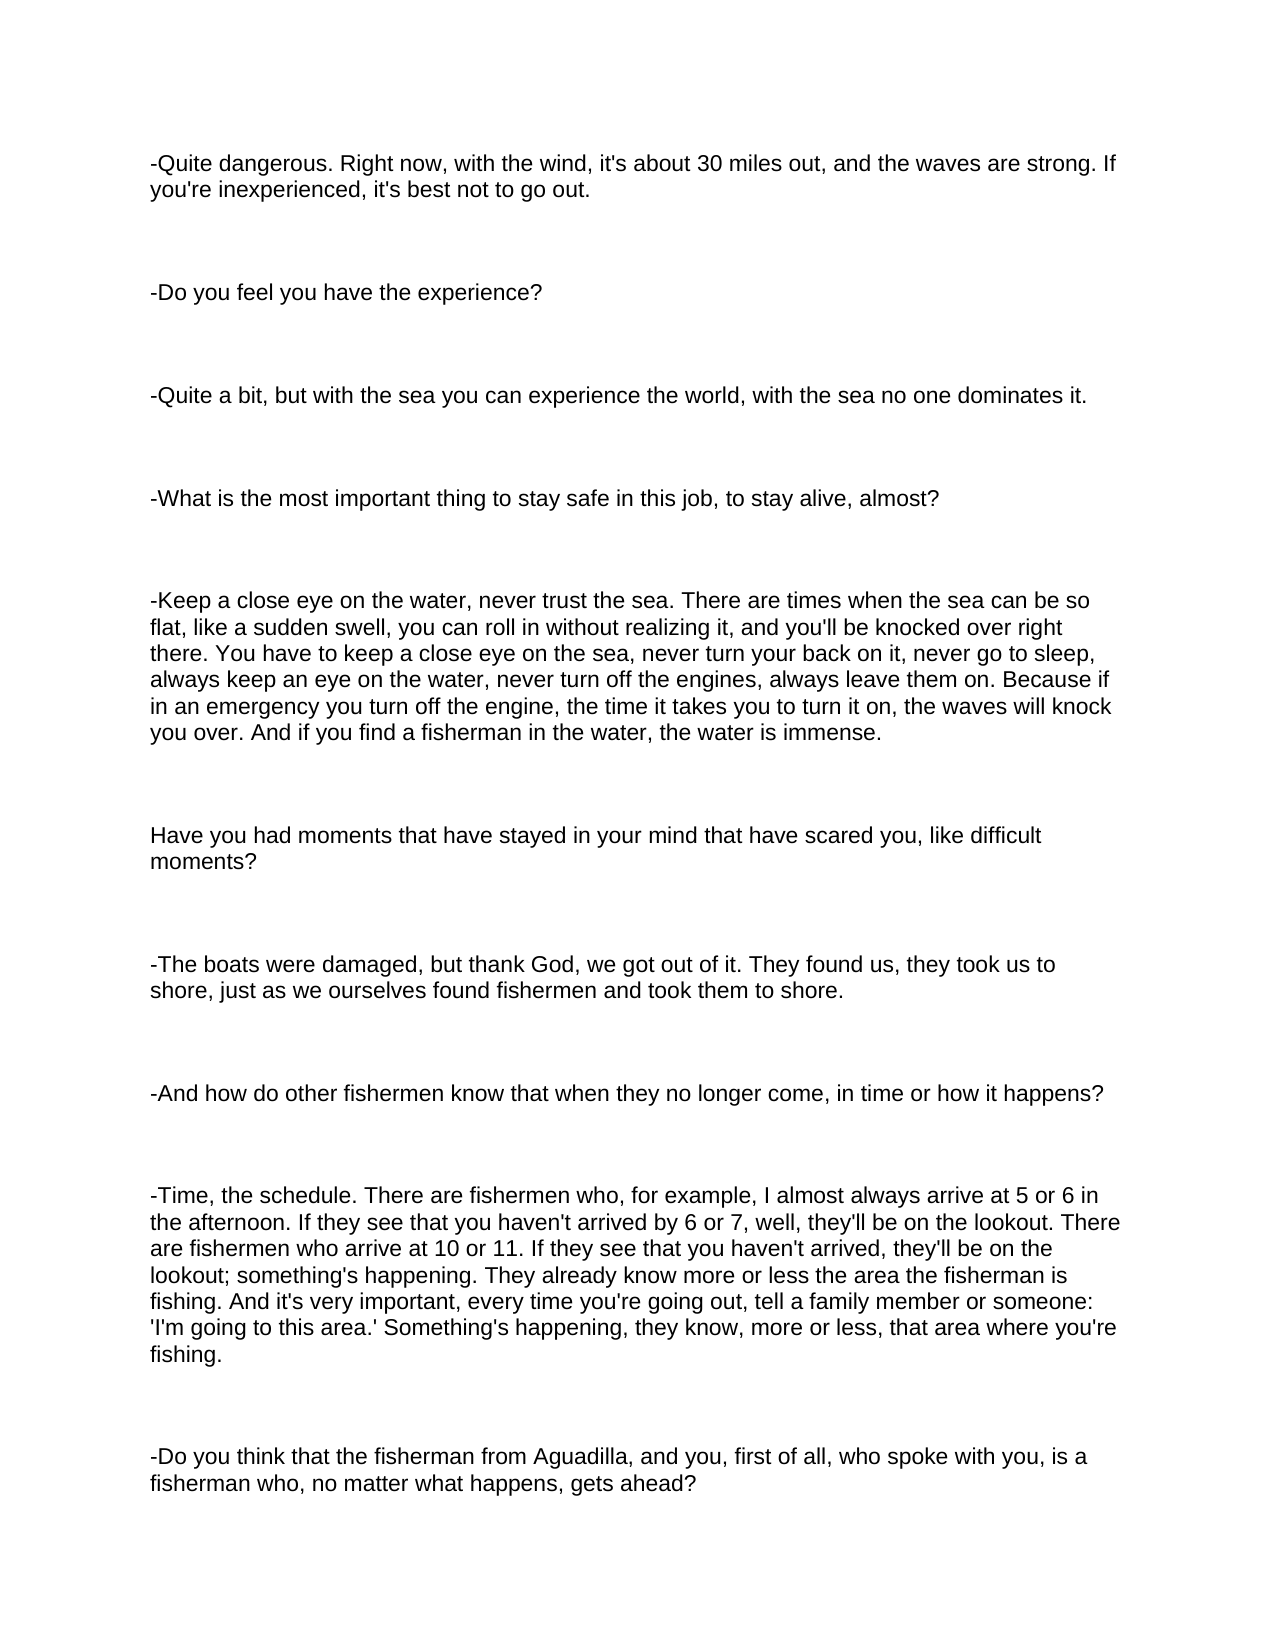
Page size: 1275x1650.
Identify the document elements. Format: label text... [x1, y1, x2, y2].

text -Do you think that the fisherman from Aguadilla, and you, first of all, who spoke with you, is a fisherman who, no matter what happens, gets ahead? [150, 1443, 1125, 1496]
text -Do you feel you have the experience? [150, 279, 1125, 305]
text -Keep a close eye on the water, never trust the sea. There are times when the sea can be so flat, like a sudden swell, you can roll in without realizing it, and you'll be knocked over right there. You have to keep a close eye on the sea, never turn your back on it, never go to sleep, always keep an eye on the water, never turn off the engines, always leave them on. Because if in an emergency you turn off the engine, the time it takes you to turn it on, the waves will knock you over. And if you find a fisherman in the water, the water is immense. [150, 587, 1125, 745]
text -Time, the schedule. There are fishermen who, for example, I almost always arrive at 5 or 6 in the afternoon. If they see that you haven't arrived by 6 or 7, well, they'll be on the lookout. There are fishermen who arrive at 10 or 11. If they see that you haven't arrived, they'll be on the lookout; something's happening. They already know more or less the area the fisherman is fishing. And it's very important, every time you're going out, tell a family member or someone: 'I'm going to this area.' Something's happening, they know, more or less, that area where you're fishing. [150, 1182, 1125, 1367]
text -What is the most important thing to stay safe in this job, to stay alive, almost? [150, 484, 1125, 511]
text -Quite a bit, but with the sea you can experience the world, with the sea no one dominates it. [150, 382, 1125, 408]
text -And how do other fishermen know that when they no longer come, in time or how it happens? [150, 1080, 1125, 1106]
text Have you had moments that have stayed in your mind that have scared you, like difficult moments? [150, 822, 1125, 874]
text -Quite dangerous. Right now, with the wind, it's about 30 miles out, and the waves are strong. If you're inexperienced, it's best not to go out. [150, 150, 1125, 203]
text -The boats were damaged, but thank God, we got out of it. They found us, they took us to shore, just as we ourselves found fishermen and took them to shore. [150, 951, 1125, 1003]
